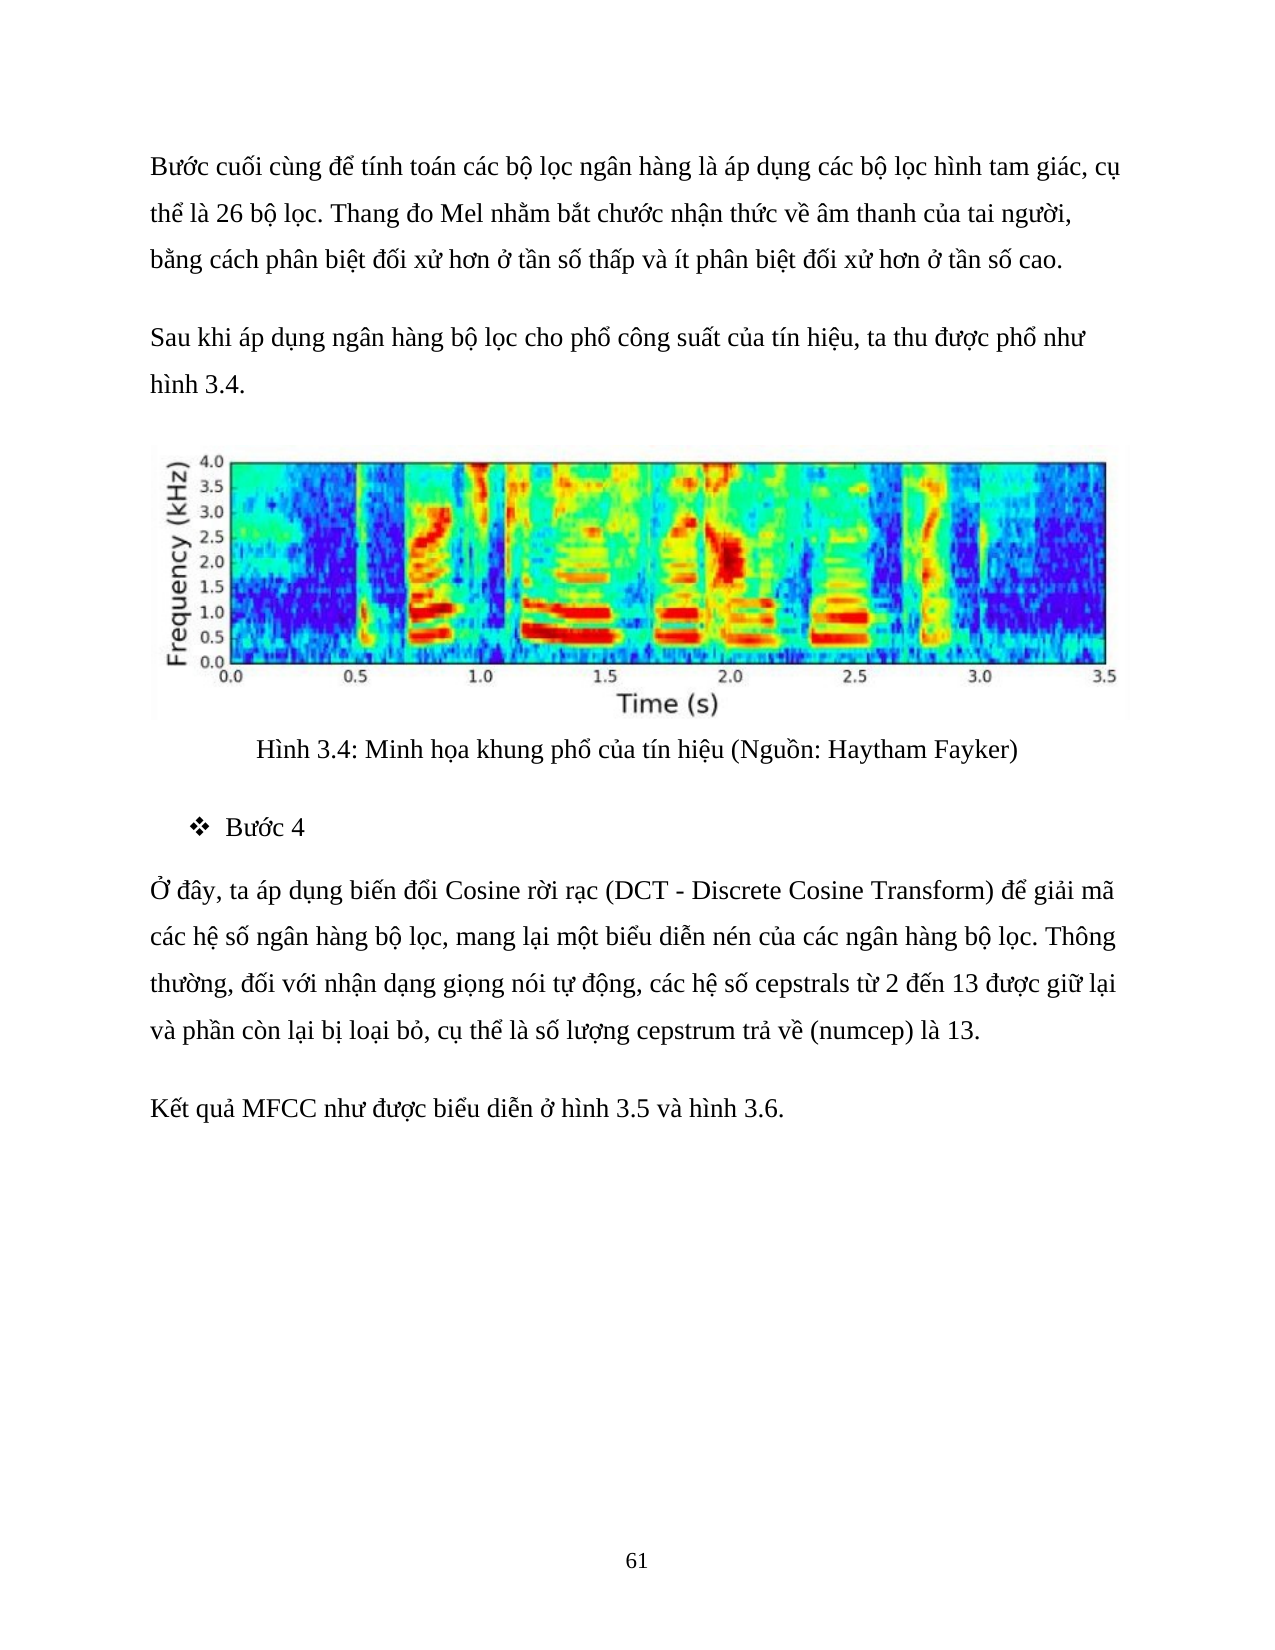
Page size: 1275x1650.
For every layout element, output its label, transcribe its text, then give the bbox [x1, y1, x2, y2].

text Sau khi áp dụng ngân hàng bộ lọc cho phổ công suất của tín hiệu, ta thu được phổ như hình 3.4. [150, 322, 1120, 400]
text Kết quả MFCC như được biểu diễn ở hình 3.5 và hình 3.6. [150, 1092, 1137, 1123]
text Bước cuối cùng để tính toán các bộ lọc ngân hàng là áp dụng các bộ lọc hình tam giác, cụ thể là 26 bộ lọc. Thang đo Mel nhằm bắt chước nhận thức về âm thanh của tai người, bằng cách phân biệt đối xử hơn ở tần số thấp và ít phân biệt đối xử hơn ở tần số cao. [150, 150, 1123, 275]
picture [151, 445, 1130, 720]
text Ở đây, ta áp dụng biến đổi Cosine rời rạc (DCT - Discrete Cosine Transform) để giải mã các hệ số ngân hàng bộ lọc, mang lại một biểu diễn nén của các ngân hàng bộ lọc. Thông thường, đối với nhận dạng giọng nói tự động, các hệ số cepstrals từ 2 đến 13 được giữ lại và phần còn lại bị loại bỏ, cụ thể là số lượng cepstrum trả về (numcep) là 13. [150, 874, 1117, 1045]
list Bước 4 [187, 811, 1137, 842]
